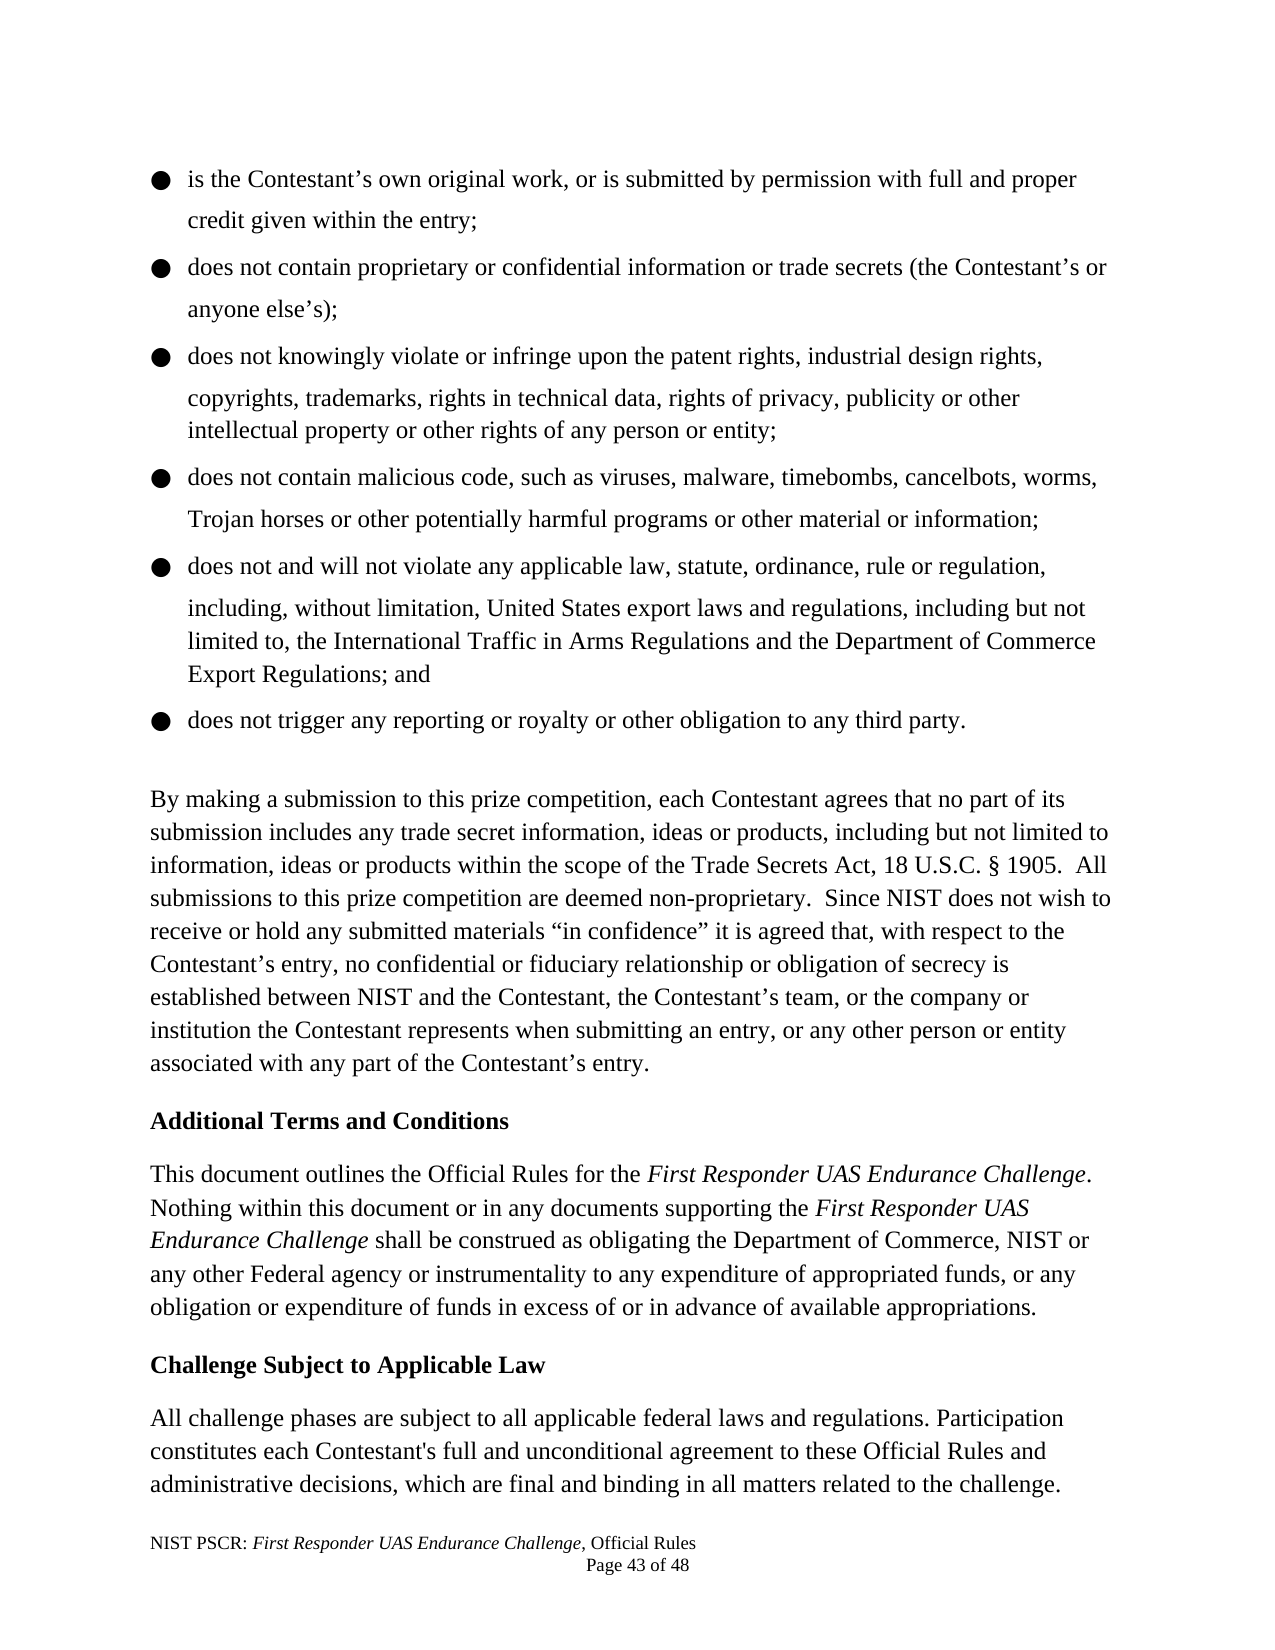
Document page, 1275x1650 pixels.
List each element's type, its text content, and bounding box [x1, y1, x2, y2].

list does not contain malicious code, such as viruses, malware, timebombs, cancelbots, worms, Trojan horses or other potentially harmful programs or other material or information; [150, 449, 1125, 533]
list is the Contestant’s own original work, or is submitted by permission with full and proper credit given within the entry; [150, 150, 1125, 234]
list does not trigger any reporting or royalty or other obligation to any third party. [150, 692, 1125, 743]
subtitle Additional Terms and Conditions [150, 1106, 1125, 1134]
text By making a submission to this prize competition, each Contestant agrees that no part of its submission includes any trade secret information, ideas or products, including but not limited to information, ideas or products within the scope of the Trade Secrets Act, 18 U.S.C. § 1905. All submissions to this prize competition are deemed non-proprietary. Since NIST does not wish to receive or hold any submitted materials “in confidence” it is agreed that, with respect to the Contestant’s entry, no confidential or fiduciary relationship or obligation of secrecy is established between NIST and the Contestant, the Contestant’s team, or the company or institution the Contestant represents when submitting an entry, or any other person or entity associated with any part of the Contestant’s entry. [150, 784, 1125, 1077]
list does not and will not violate any applicable law, statute, ordinance, rule or regulation, including, without limitation, United States export laws and regulations, including but not limited to, the International Traffic in Arms Regulations and the Department of Commerce Export Regulations; and [150, 537, 1125, 687]
subtitle Challenge Subject to Applicable Law [150, 1350, 1125, 1378]
list does not knowingly violate or infringe upon the patent rights, industrial design rights, copyrights, trademarks, rights in technical data, rights of privacy, publicity or other intellectual property or other rights of any person or entity; [150, 327, 1125, 444]
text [150, 1403, 1125, 1498]
text This document outlines the Official Rules for the First Responder UAS Endurance Challenge. Nothing within this document or in any documents supporting the First Responder UAS Endurance Challenge shall be construed as obligating the Department of Commerce, NIST or any other Federal agency or instrumentality to any expenditure of appropriated funds, or any obligation or expenditure of funds in excess of or in advance of available appropriations. [150, 1159, 1125, 1320]
list does not contain proprietary or confidential information or trade secrets (the Contestant’s or anyone else’s); [150, 238, 1125, 323]
